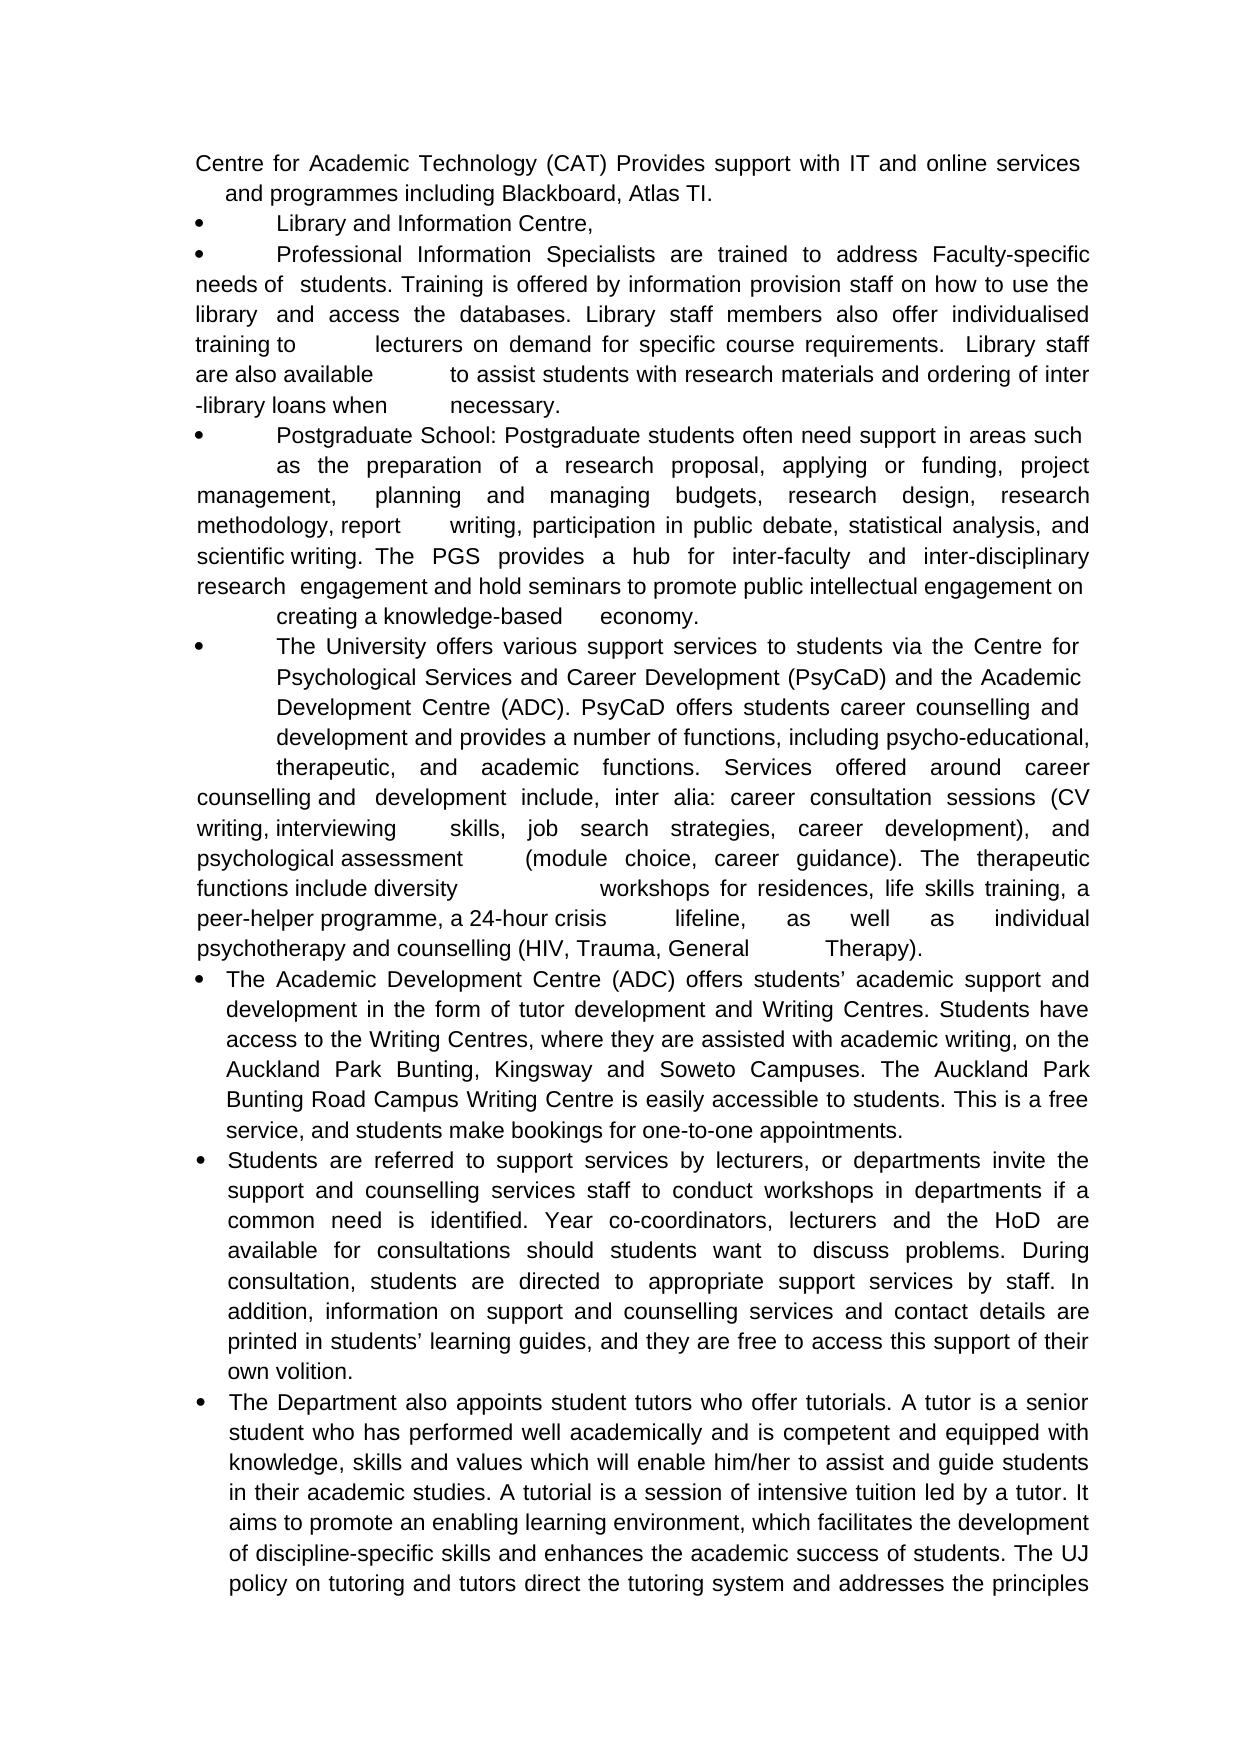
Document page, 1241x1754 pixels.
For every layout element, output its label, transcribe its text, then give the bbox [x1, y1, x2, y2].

list The Academic Development Centre (ADC) offers students’ academic support and development in the form of tutor development and Writing Centres. Students have access to the Writing Centres, where they are assisted with academic writing, on the Auckland Park Bunting, Kingsway and Soweto Campuses. The Auckland Park Bunting Road Campus Writing Centre is easily accessible to students. This is a free service, and students make bookings for one-to-one appointments. [195, 966, 1090, 1143]
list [197, 1388, 1090, 1596]
list Centre for Academic Technology (CAT) Provides support with IT and online services and programmes including Blackboard, Atlas TI. [195, 150, 1090, 207]
list Postgraduate School: Postgraduate students often need support in areas such as the preparation of a research proposal, applying or funding, project management, planning and managing budgets, research design, research methodology, report writing, participation in public debate, statistical analysis, and scientific writing. The PGS provides a hub for inter-faculty and inter-disciplinary research engagement and hold seminars to promote public intellectual engagement on creating a knowledge-based economy. [195, 422, 1090, 629]
list Library and Information Centre, [195, 210, 1090, 237]
list Students are referred to support services by lecturers, or departments invite the support and counselling services staff to conduct workshops in departments if a common need is identified. Year co-coordinators, lecturers and the HoD are available for consultations should students want to discuss problems. During consultation, students are directed to appropriate support services by staff. In addition, information on support and counselling services and contact details are printed in students’ learning guides, and they are free to access this support of their own volition. [197, 1147, 1090, 1385]
list Professional Information Specialists are trained to address Faculty-specific needs of students. Training is offered by information provision staff on how to use the library and access the databases. Library staff members also offer individualised training to lecturers on demand for specific course requirements. Library staff are also available to assist students with research materials and ordering of inter -library loans when necessary. [195, 241, 1090, 418]
list The University offers various support services to students via the Centre for Psychological Services and Career Development (PsyCaD) and the Academic Development Centre (ADC). PsyCaD offers students career counselling and development and provides a number of functions, including psycho-educational, therapeutic, and academic functions. Services offered around career counselling and development include, inter alia: career consultation sessions (CV writing, interviewing skills, job search strategies, career development), and psychological assessment (module choice, career guidance). The therapeutic functions include diversity workshops for residences, life skills training, a peer-helper programme, a 24-hour crisis lifeline, as well as individual psychotherapy and counselling (HIV, Trauma, General Therapy). [195, 633, 1090, 962]
